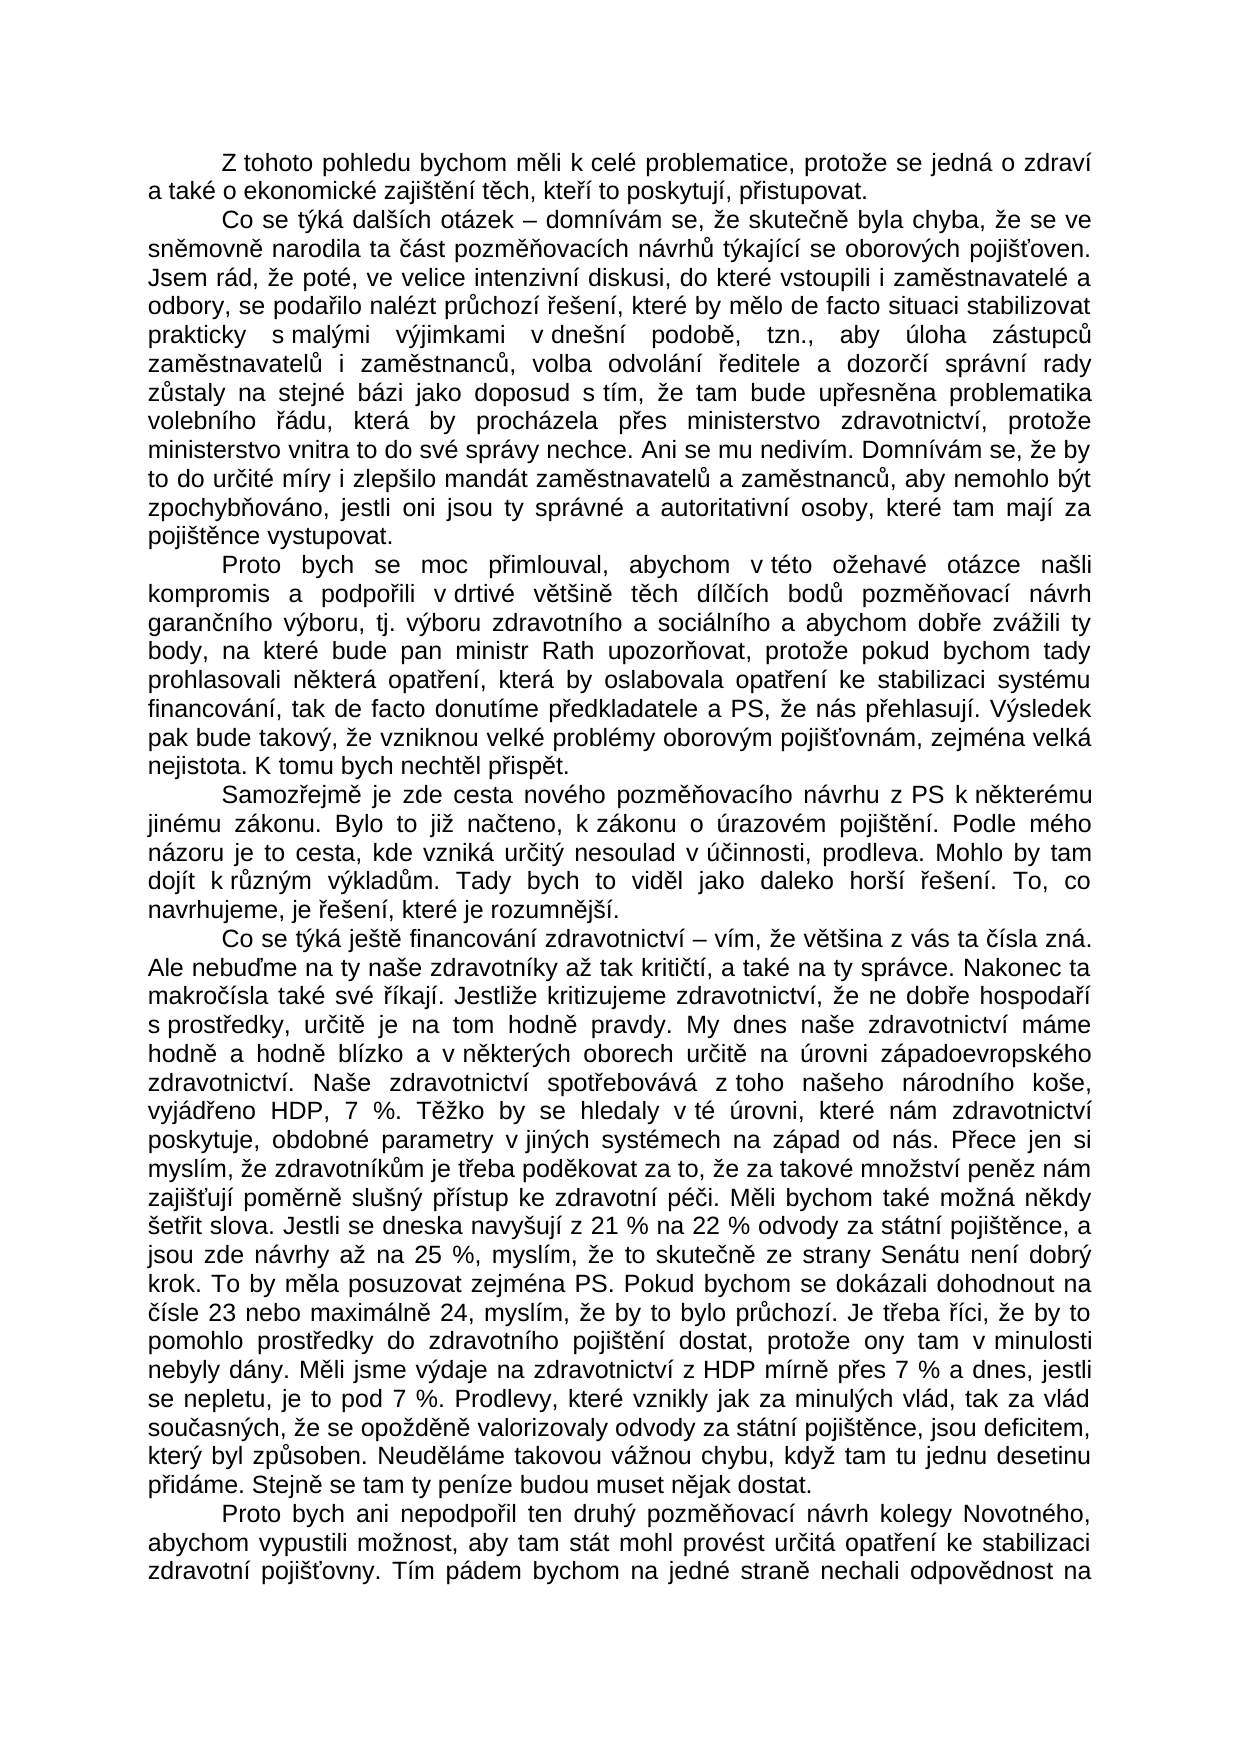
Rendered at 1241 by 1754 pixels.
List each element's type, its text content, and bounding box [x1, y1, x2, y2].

text Z tohoto pohledu bychom měli k celé problematice, protože se jedná o zdraví a také o ekonomické zajištění těch, kteří to poskytují, přistupovat. [148, 148, 1093, 205]
text Co se týká dalších otázek – domnívám se, že skutečně byla chyba, že se ve sněmovně narodila ta část pozměňovacích návrhů týkající se oborových pojišťoven. Jsem rád, že poté, ve velice intenzivní diskusi, do které vstoupili i zaměstnavatelé a odbory, se podařilo nalézt průchozí řešení, které by mělo de facto situaci stabilizovat prakticky s malými výjimkami v dnešní podobě, tzn., aby úloha zástupců zaměstnavatelů i zaměstnanců, volba odvolání ředitele a dozorčí správní rady zůstaly na stejné bázi jako doposud s tím, že tam bude upřesněna problematika volebního řádu, která by procházela přes ministerstvo zdravotnictví, protože ministerstvo vnitra to do své správy nechce. Ani se mu nedivím. Domnívám se, že by to do určité míry i zlepšilo mandát zaměstnavatelů a zaměstnanců, aby nemohlo být zpochybňováno, jestli oni jsou ty správné a autoritativní osoby, které tam mají za pojištěnce vystupovat. [148, 205, 1093, 550]
text Co se týká ještě financování zdravotnictví – vím, že většina z vás ta čísla zná. Ale nebuďme na ty naše zdravotníky až tak kritičtí, a také na ty správce. Nakonec ta makročísla také své říkají. Jestliže kritizujeme zdravotnictví, že ne dobře hospodaří s prostředky, určitě je na tom hodně pravdy. My dnes naše zdravotnictví máme hodně a hodně blízko a v některých oborech určitě na úrovni západoevropského zdravotnictví. Naše zdravotnictví spotřebovává z toho našeho národního koše, vyjádřeno HDP, 7 %. Těžko by se hledaly v té úrovni, které nám zdravotnictví poskytuje, obdobné parametry v jiných systémech na západ od nás. Přece jen si myslím, že zdravotníkům je třeba poděkovat za to, že za takové množství peněz nám zajišťují poměrně slušný přístup ke zdravotní péči. Měli bychom také možná někdy šetřit slova. Jestli se dneska navyšují z 21 % na 22 % odvody za státní pojištěnce, a jsou zde návrhy až na 25 %, myslím, že to skutečně ze strany Senátu není dobrý krok. To by měla posuzovat zejména PS. Pokud bychom se dokázali dohodnout na čísle 23 nebo maximálně 24, myslím, že by to bylo průchozí. Je třeba říci, že by to pomohlo prostředky do zdravotního pojištění dostat, protože ony tam v minulosti nebyly dány. Měli jsme výdaje na zdravotnictví z HDP mírně přes 7 % a dnes, jestli se nepletu, je to pod 7 %. Prodlevy, které vznikly jak za minulých vlád, tak za vlád současných, že se opožděně valorizovaly odvody za státní pojištěnce, jsou deficitem, který byl způsoben. Neuděláme takovou vážnou chybu, když tam tu jednu desetinu přidáme. Stejně se tam ty peníze budou muset nějak dostat. [148, 924, 1093, 1499]
text Samozřejmě je zde cesta nového pozměňovacího návrhu z PS k některému jinému zákonu. Bylo to již načteno, k zákonu o úrazovém pojištění. Podle mého názoru je to cesta, kde vzniká určitý nesoulad v účinnosti, prodleva. Mohlo by tam dojít k různým výkladům. Tady bych to viděl jako daleko horší řešení. To, co navrhujeme, je řešení, které je rozumnější. [148, 780, 1093, 924]
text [148, 1499, 1093, 1585]
text Proto bych se moc přimlouval, abychom v této ožehavé otázce našli kompromis a podpořili v drtivé většině těch dílčích bodů pozměňovací návrh garančního výboru, tj. výboru zdravotního a sociálního a abychom dobře zvážili ty body, na které bude pan ministr Rath upozorňovat, protože pokud bychom tady prohlasovali některá opatření, která by oslabovala opatření ke stabilizaci systému financování, tak de facto donutíme předkladatele a PS, že nás přehlasují. Výsledek pak bude takový, že vzniknou velké problémy oborovým pojišťovnám, zejména velká nejistota. K tomu bych nechtěl přispět. [148, 550, 1093, 780]
